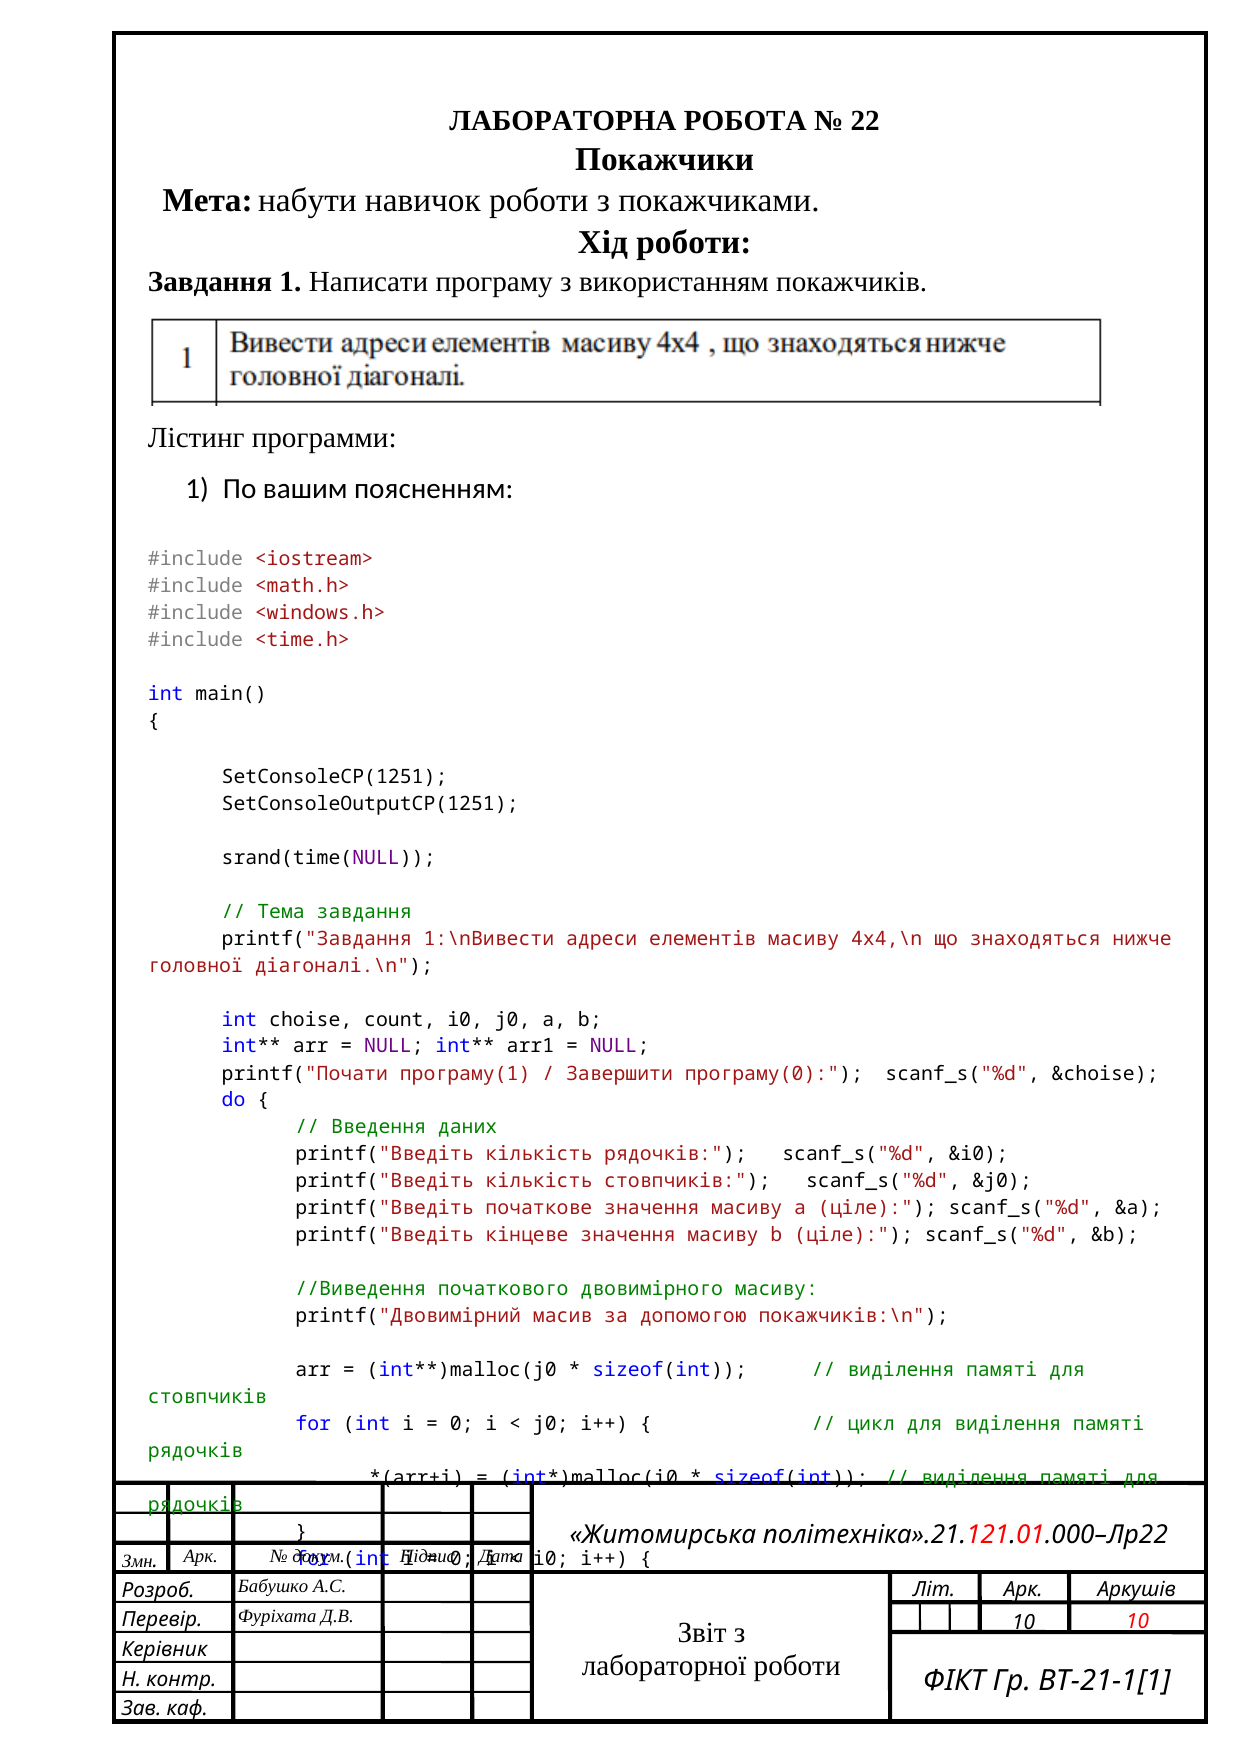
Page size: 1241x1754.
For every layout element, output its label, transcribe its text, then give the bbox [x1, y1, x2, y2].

text for (int i = 0; i < i0; i++) { [148, 1544, 1181, 1571]
text Лістинг программи: [148, 420, 1181, 453]
text Хід роботи: [148, 222, 1181, 261]
text for (int i = 0; i < j0; i++) { // цикл для виділення памяті рядочків [148, 1409, 1181, 1463]
text srand(time(NULL)); [148, 843, 1181, 870]
text SetConsoleCP(1251); [148, 762, 1181, 789]
text int choise, count, i0, j0, a, b; [148, 1005, 1181, 1032]
text //Виведення початкового двовимірного масиву: [148, 1274, 1181, 1302]
text #include <time.h> [148, 625, 1181, 652]
text printf("Двовимірний масив за допомогою покажчиків:\n"); [148, 1302, 1181, 1328]
text printf("Почати програму(1) / Завершити програму(0):"); scanf_s("%d", &choise); [148, 1059, 1181, 1086]
list По вашим поясненням: [185, 470, 1181, 506]
text printf("Введіть кількість стовпчиків:"); scanf_s("%d", &j0); [148, 1167, 1181, 1194]
text SetConsoleOutputCP(1251); [148, 789, 1181, 816]
text #include <math.h> [148, 571, 1181, 598]
text // Тема завдання [148, 897, 1181, 924]
text *(arr+i) = (int*)malloc(i0 * sizeof(int)); // виділення памяті для рядочків [148, 1463, 1181, 1517]
text Завдання 1. Написати програму з використанням покажчиків. [148, 264, 1181, 297]
text { [148, 706, 1181, 733]
text do { [148, 1086, 1181, 1113]
text ЛАБОРАТОРНА РОБОТА № 22 [148, 103, 1181, 136]
text arr = (int**)malloc(j0 * sizeof(int)); // виділення памяті для стовпчиків [148, 1356, 1181, 1409]
text printf("Введіть початкове значення масиву a (ціле):"); scanf_s("%d", &a); [148, 1194, 1181, 1221]
text printf("Завдання 1:\nВивести адреси елементів масиву 4х4,\n що знаходяться нижче головної діагоналі.\n"); [148, 924, 1181, 978]
text } [148, 1517, 1181, 1544]
text int** arr = NULL; int** arr1 = NULL; [148, 1032, 1181, 1059]
text #include <iostream> [148, 544, 1181, 571]
picture [147, 316, 1106, 406]
text printf("Введіть кінцеве значення масиву b (ціле):"); scanf_s("%d", &b); [148, 1221, 1181, 1248]
text // Введення даних [148, 1113, 1181, 1140]
text printf("Введіть кількість рядочків:"); scanf_s("%d", &i0); [148, 1140, 1181, 1167]
text Мета: набути навичок роботи з покажчиками. [148, 181, 1181, 219]
text int main() [148, 679, 1181, 706]
text Покажчики [148, 139, 1181, 178]
text #include <windows.h> [148, 598, 1181, 625]
